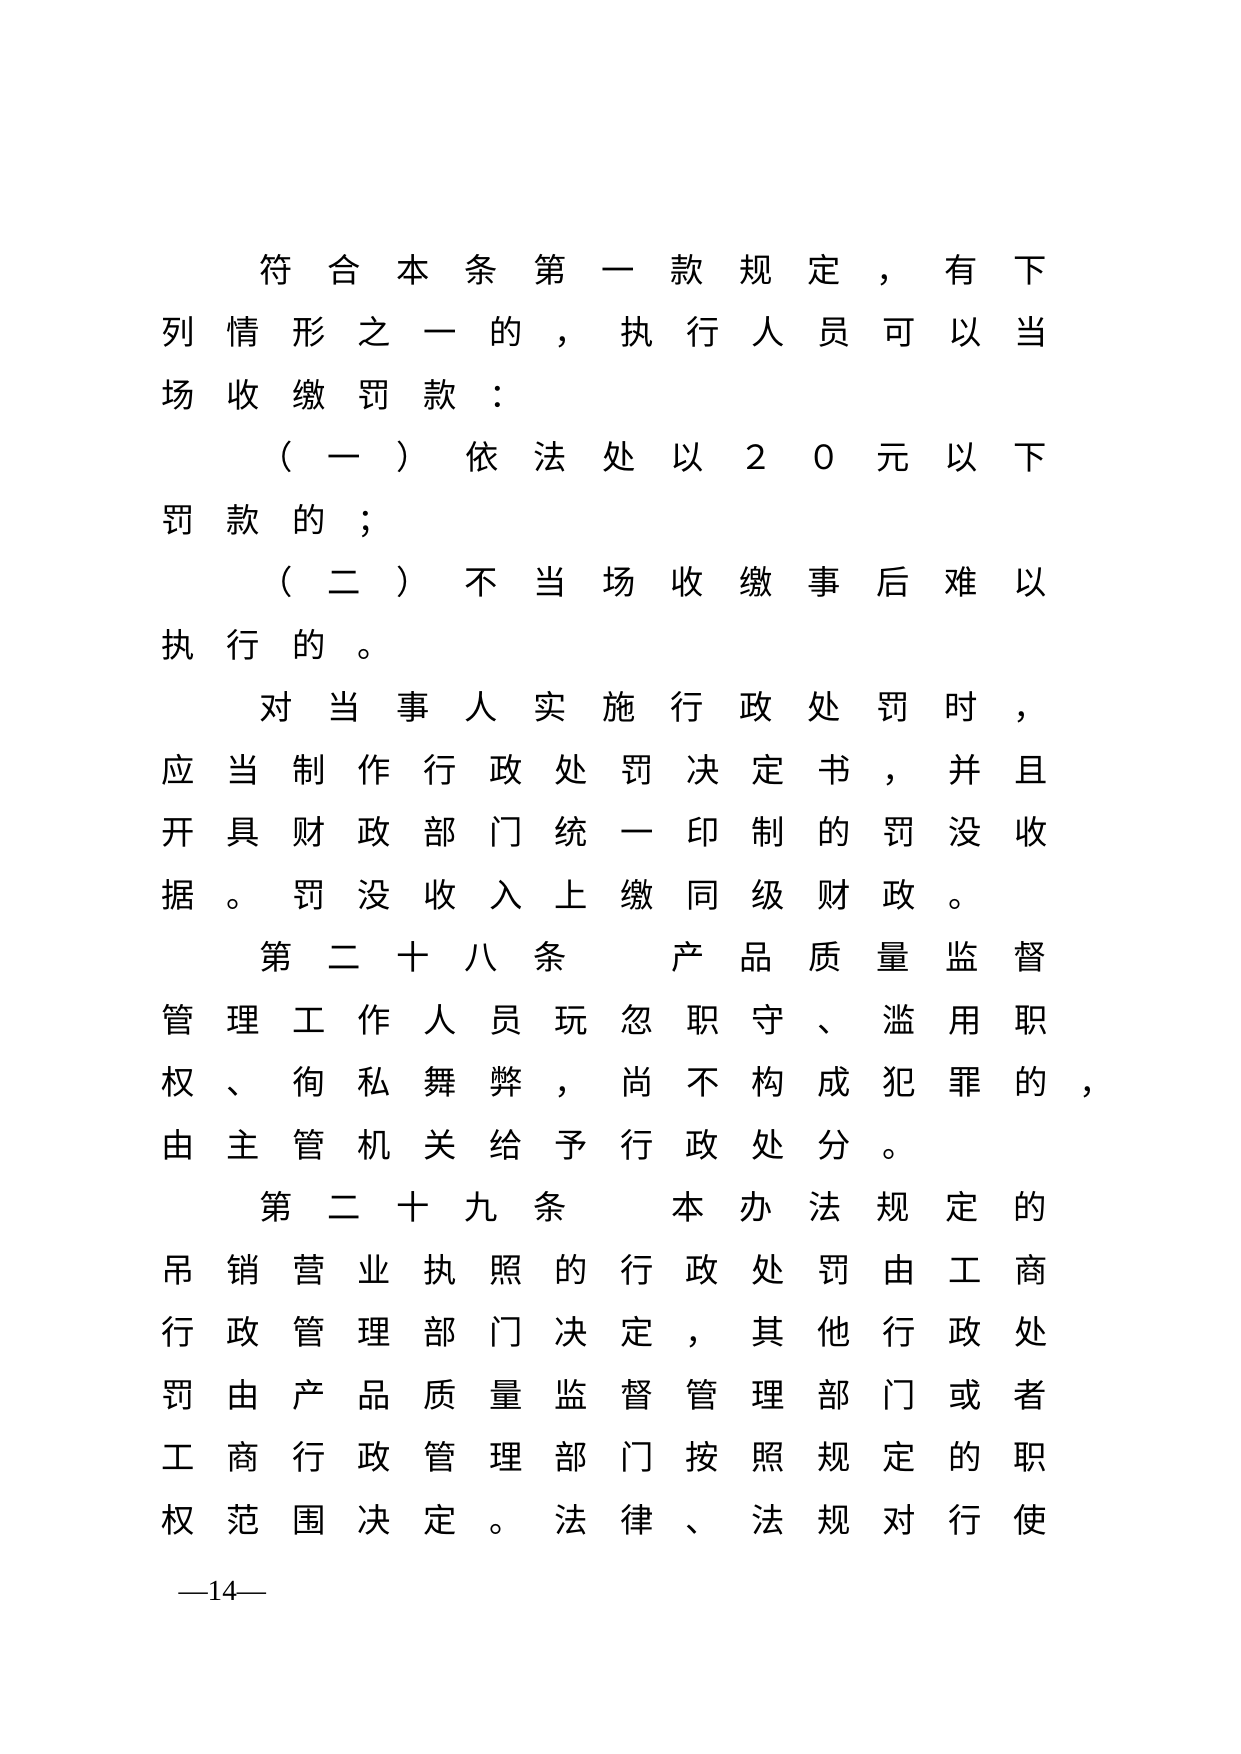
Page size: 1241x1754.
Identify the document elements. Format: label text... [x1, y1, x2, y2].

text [161, 1174, 1079, 1549]
text 对当事人实施行政处罚时，应当制作行政处罚决定书，并且开具财政部门统一印制的罚没收据。罚没收入上缴同级财政。 [161, 674, 1079, 924]
text （二）不当场收缴事后难以执行的。 [161, 549, 1079, 674]
text 符合本条第一款规定，有下列情形之一的，执行人员可以当场收缴罚款： [161, 236, 1079, 424]
text 第二十八条 产品质量监督管理工作人员玩忽职守、滥用职权、徇私舞弊，尚不构成犯罪的，由主管机关给予行政处分。 [161, 924, 1079, 1174]
text （一）依法处以２０元以下罚款的； [161, 424, 1079, 549]
